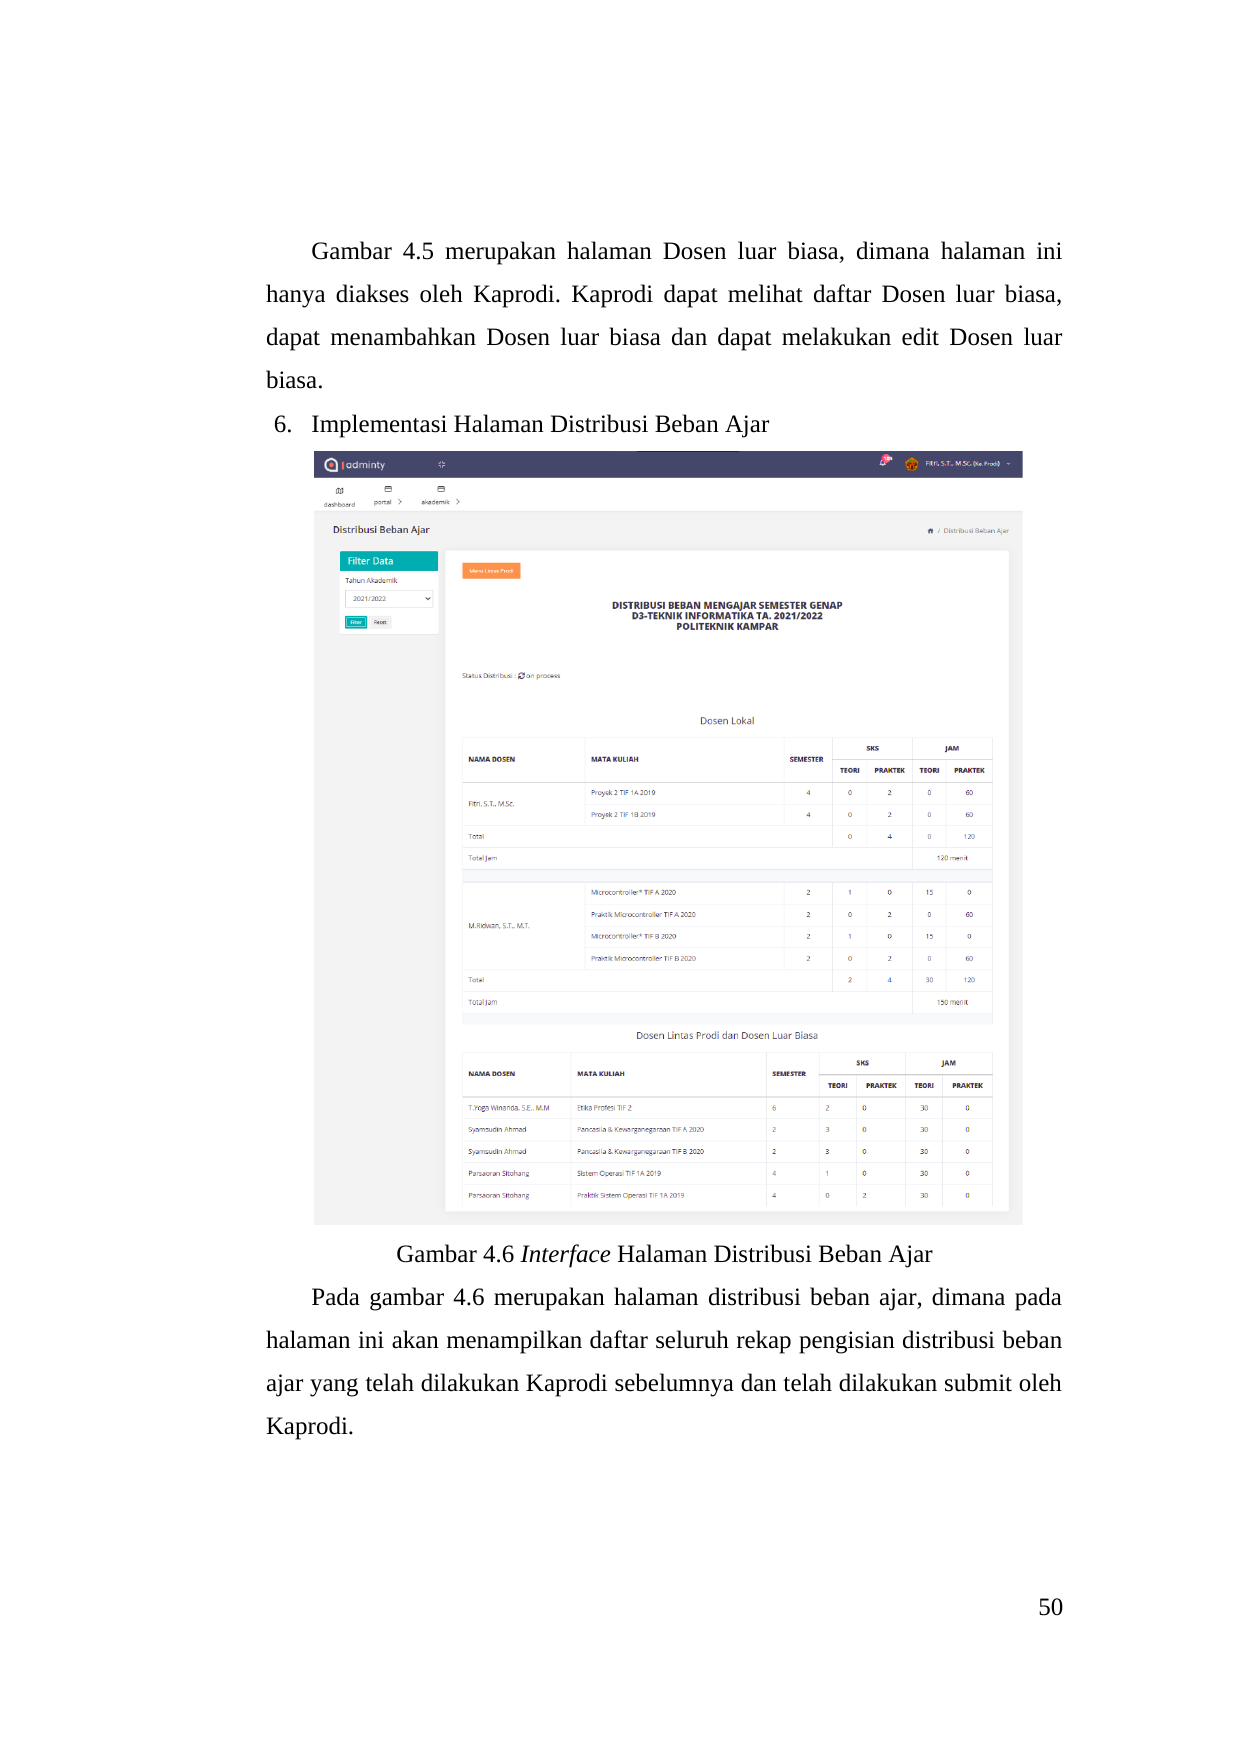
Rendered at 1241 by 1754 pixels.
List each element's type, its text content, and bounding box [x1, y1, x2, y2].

picture [314, 451, 1023, 1225]
subtitle Gambar 4.6 Interface Halaman Distribusi Beban Ajar [266, 1239, 1063, 1268]
list Implementasi Halaman Distribusi Beban Ajar [274, 409, 1063, 437]
text Pada gambar 4.6 merupakan halaman distribusi beban ajar, dimana pada halaman ini akan menampilkan daftar seluruh rekap pengisian distribusi beban ajar yang telah dilakukan Kaprodi sebelumnya dan telah dilakukan submit oleh Kaprodi. [266, 1282, 1063, 1440]
text Gambar 4.5 merupakan halaman Dosen luar biasa, dimana halaman ini hanya diakses oleh Kaprodi. Kaprodi dapat melihat daftar Dosen luar biasa, dapat menambahkan Dosen luar biasa dan dapat melakukan edit Dosen luar biasa. [266, 236, 1063, 394]
